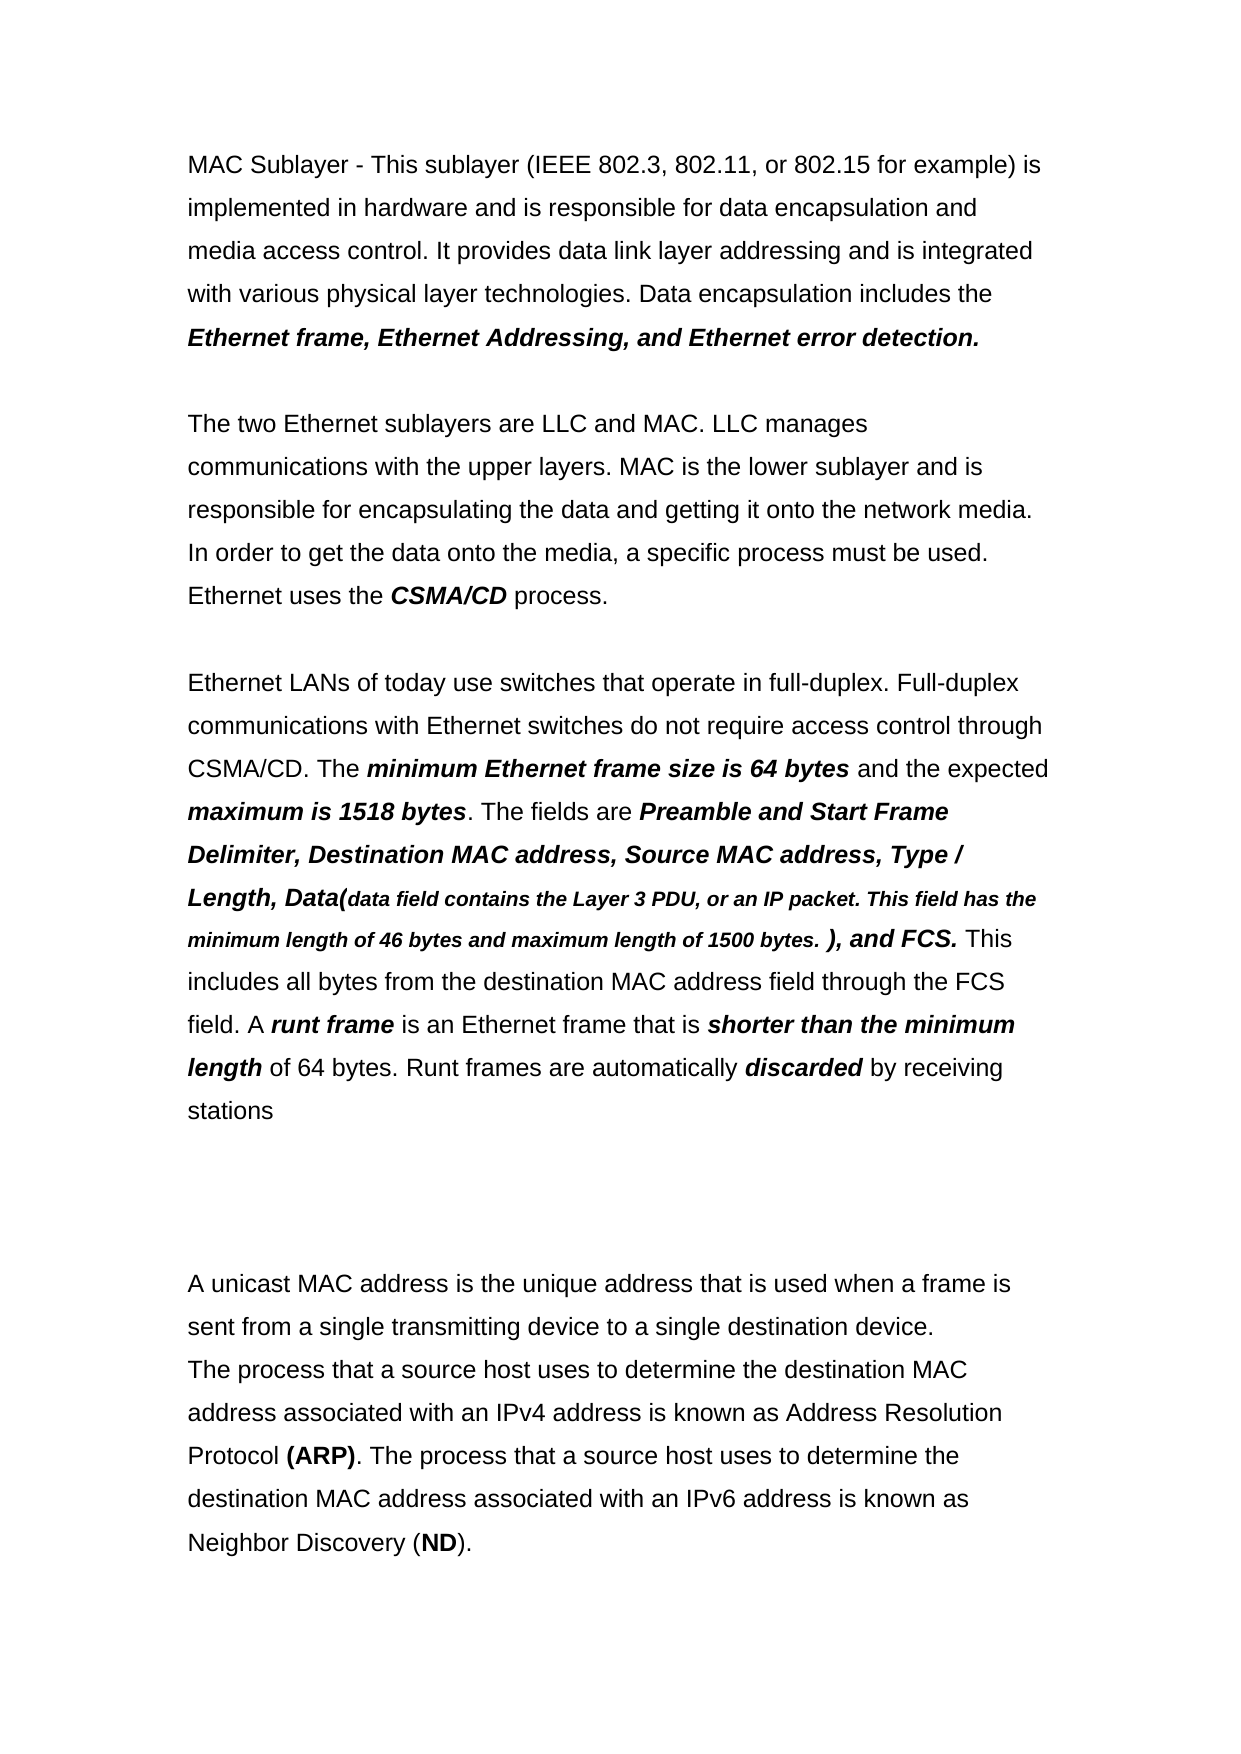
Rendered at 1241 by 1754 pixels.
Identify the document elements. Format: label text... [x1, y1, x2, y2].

text The process that a source host uses to determine the destination MAC address associated with an IPv4 address is known as Address Resolution Protocol (ARP). The process that a source host uses to determine the destination MAC address associated with an IPv6 address is known as Neighbor Discovery (ND). [187, 1355, 1053, 1556]
text Ethernet LANs of today use switches that operate in full-duplex. Full-duplex communications with Ethernet switches do not require access control through CSMA/CD. The minimum Ethernet frame size is 64 bytes and the expected maximum is 1518 bytes. The fields are Preamble and Start Frame Delimiter, Destination MAC address, Source MAC address, Type / Length, Data(data field contains the Layer 3 PDU, or an IP packet. This field has the minimum length of 46 bytes and maximum length of 1500 bytes. ), and FCS. This includes all bytes from the destination MAC address field through the FCS field. A runt frame is an Ethernet frame that is shorter than the minimum length of 64 bytes. Runt frames are automatically discarded by receiving stations [187, 667, 1053, 1125]
text A unicast MAC address is the unique address that is used when a frame is sent from a single transmitting device to a single destination device. [187, 1269, 1053, 1341]
text The two Ethernet sublayers are LLC and MAC. LLC manages communications with the upper layers. MAC is the lower sublayer and is responsible for encapsulating the data and getting it onto the network media. In order to get the data onto the media, a specific process must be used. Ethernet uses the CSMA/CD process. [187, 409, 1053, 610]
